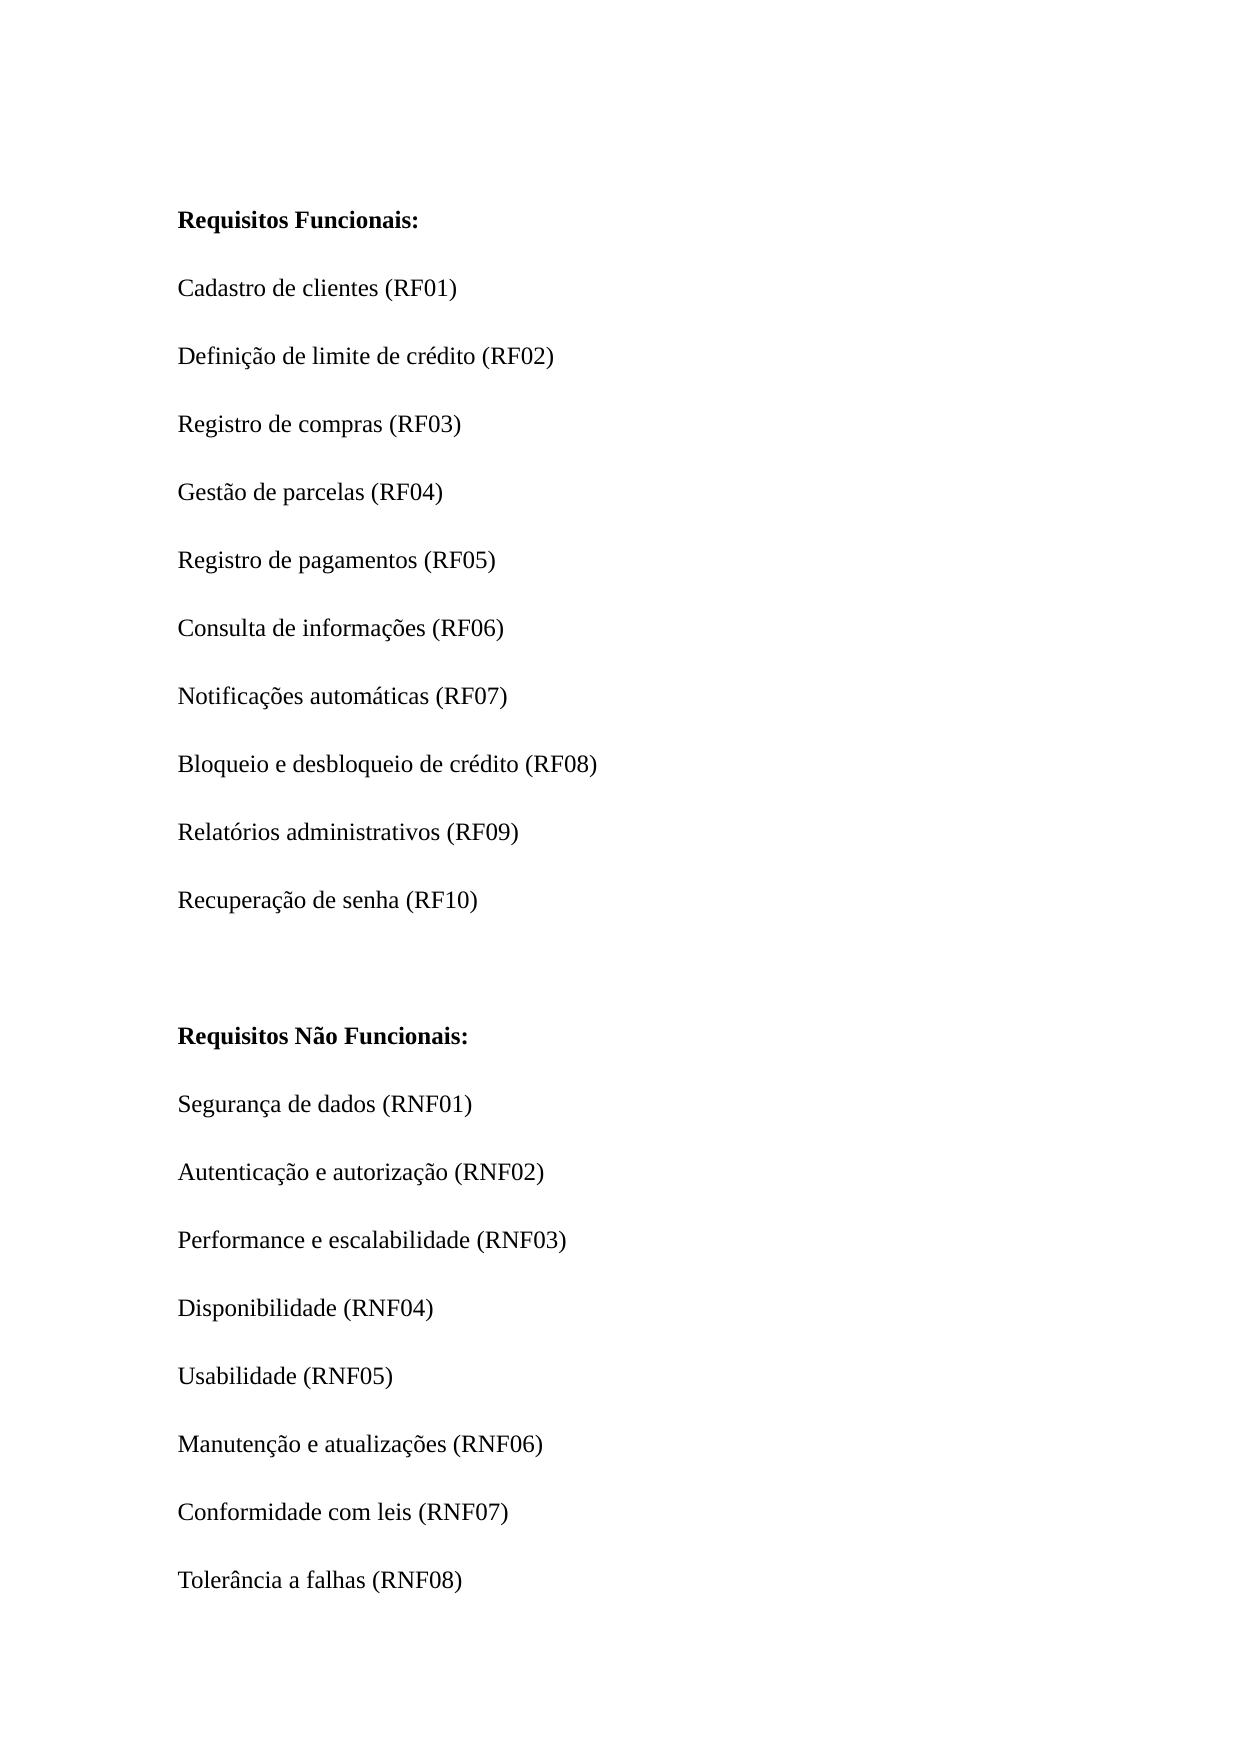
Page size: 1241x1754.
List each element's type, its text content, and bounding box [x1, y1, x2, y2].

text Notificações automáticas (RF07) [177, 681, 1116, 710]
text Performance e escalabilidade (RNF03) [177, 1225, 1116, 1254]
text Gestão de parcelas (RF04) [177, 477, 1116, 506]
text Segurança de dados (RNF01) [177, 1089, 1116, 1118]
text Requisitos Funcionais: [177, 205, 1116, 233]
text Consulta de informações (RF06) [177, 613, 1116, 642]
text Cadastro de clientes (RF01) [177, 273, 1116, 302]
text Registro de pagamentos (RF05) [177, 545, 1116, 574]
text Requisitos Não Funcionais: [177, 1021, 1116, 1050]
text Autenticação e autorização (RNF02) [177, 1157, 1116, 1186]
text Tolerância a falhas (RNF08) [177, 1565, 1116, 1594]
text Definição de limite de crédito (RF02) [177, 341, 1116, 369]
text Usabilidade (RNF05) [177, 1361, 1116, 1390]
text Manutenção e atualizações (RNF06) [177, 1429, 1116, 1458]
text Disponibilidade (RNF04) [177, 1293, 1116, 1322]
text Conformidade com leis (RNF07) [177, 1497, 1116, 1526]
text Recuperação de senha (RF10) [177, 885, 1116, 914]
text Registro de compras (RF03) [177, 409, 1116, 438]
text Relatórios administrativos (RF09) [177, 817, 1116, 846]
text Bloqueio e desbloqueio de crédito (RF08) [177, 749, 1116, 778]
